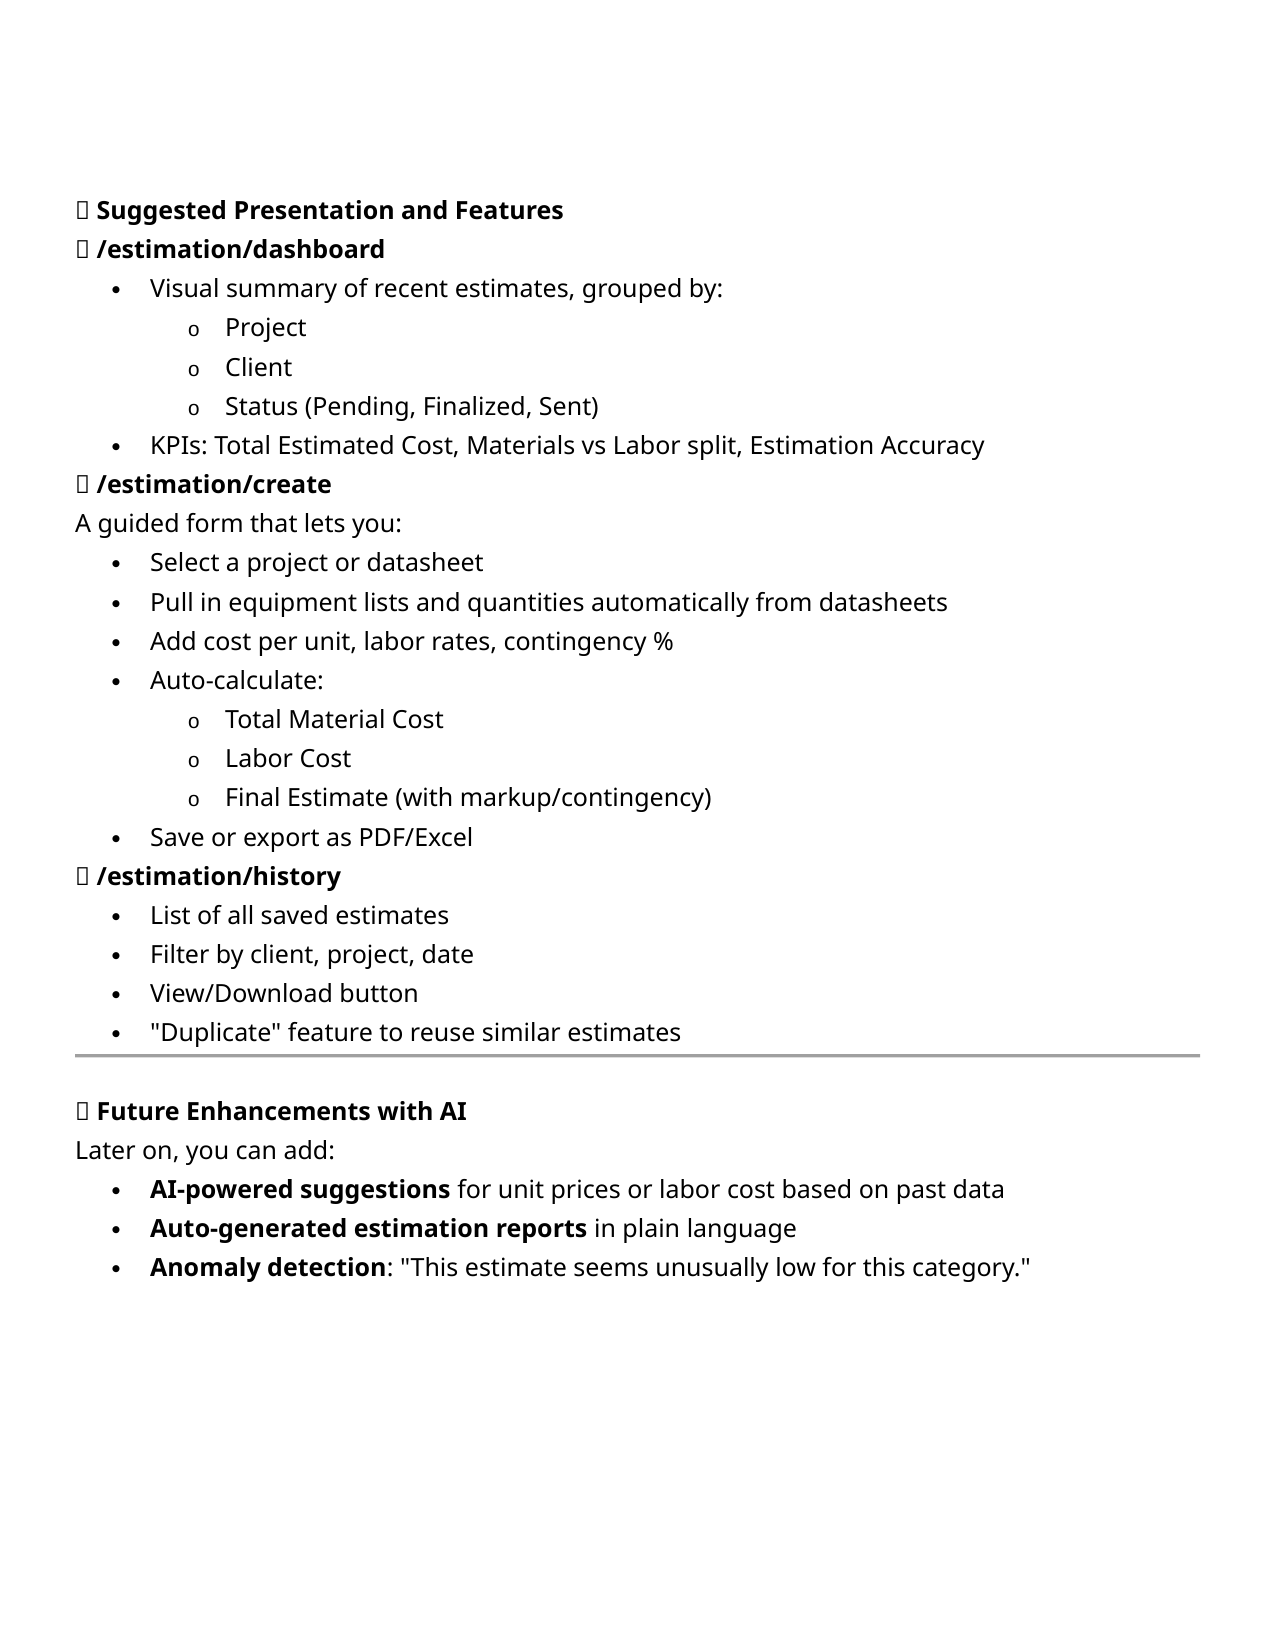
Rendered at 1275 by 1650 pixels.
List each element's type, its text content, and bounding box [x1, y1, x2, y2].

text 💡 Suggested Presentation and Features [75, 192, 1200, 227]
text A guided form that lets you: [75, 506, 1200, 540]
list Project [187, 310, 1200, 344]
text 🧠 Future Enhancements with AI [75, 1093, 1200, 1127]
text 🔹 /estimation/create [75, 467, 1200, 501]
list Anomaly detection: "This estimate seems unusually low for this category." [112, 1250, 1200, 1284]
list Auto-calculate: [112, 662, 1200, 697]
list Filter by client, project, date [112, 937, 1200, 971]
list List of all saved estimates [112, 897, 1200, 932]
list Select a project or datasheet [112, 545, 1200, 579]
list View/Download button [112, 976, 1200, 1010]
text Later on, you can add: [75, 1132, 1200, 1167]
list Add cost per unit, labor rates, contingency % [112, 623, 1200, 657]
list Pull in equipment lists and quantities automatically from datasheets [112, 584, 1200, 618]
list "Duplicate" feature to reuse similar estimates [112, 1015, 1200, 1049]
list Total Material Cost [187, 702, 1200, 736]
list Save or export as PDF/Excel [112, 819, 1200, 853]
list Labor Cost [187, 741, 1200, 775]
list Auto-generated estimation reports in plain language [112, 1211, 1200, 1245]
list Visual summary of recent estimates, grouped by: [112, 271, 1200, 305]
list Status (Pending, Finalized, Sent) [187, 388, 1200, 422]
text 🔹 /estimation/history [75, 858, 1200, 892]
text 🔹 /estimation/dashboard [75, 232, 1200, 266]
list KPIs: Total Estimated Cost, Materials vs Labor split, Estimation Accuracy [112, 427, 1200, 462]
list AI-powered suggestions for unit prices or labor cost based on past data [112, 1172, 1200, 1206]
list Final Estimate (with markup/contingency) [187, 780, 1200, 814]
list Client [187, 349, 1200, 383]
